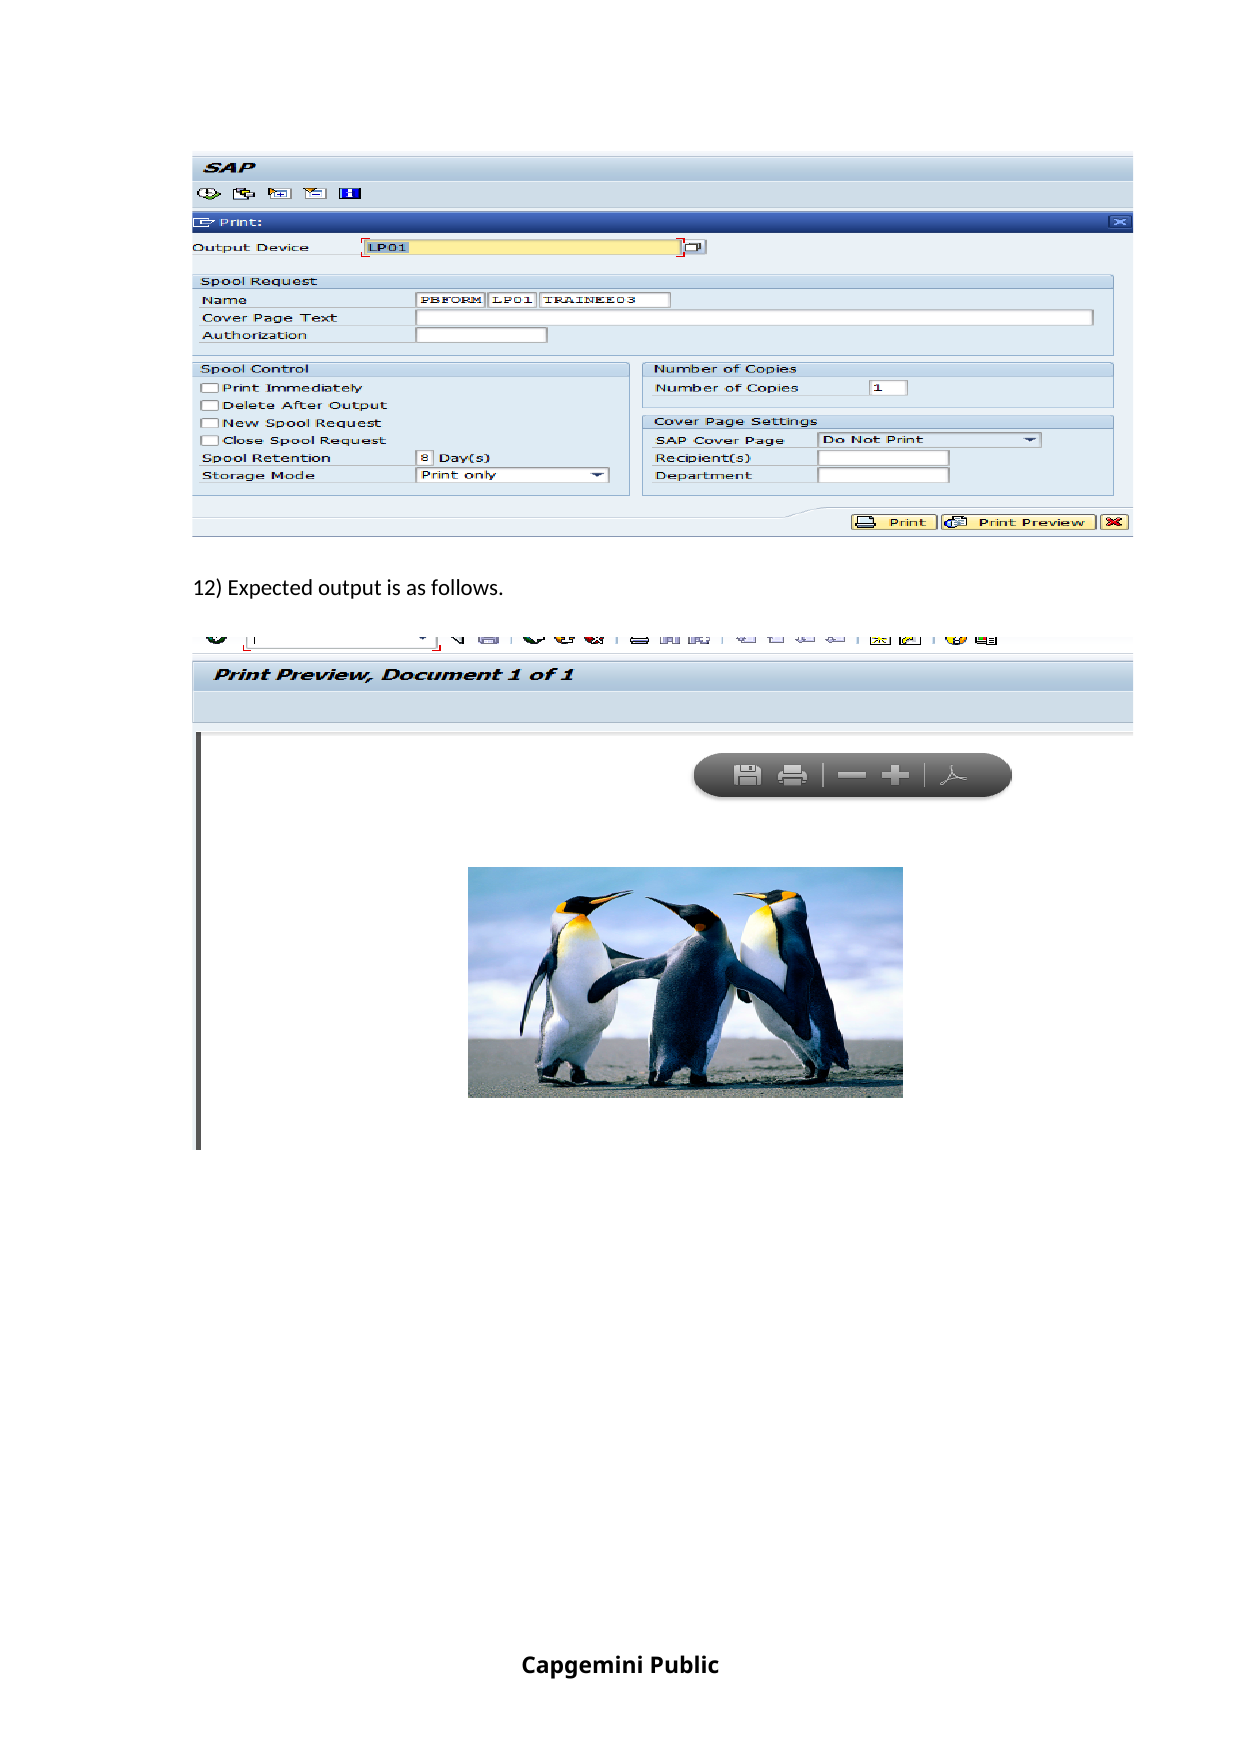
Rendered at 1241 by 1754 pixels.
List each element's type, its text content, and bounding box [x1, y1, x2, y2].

list 12) Expected output is as follows. [192, 573, 1090, 601]
picture [192, 637, 1134, 1150]
picture [192, 150, 1134, 537]
